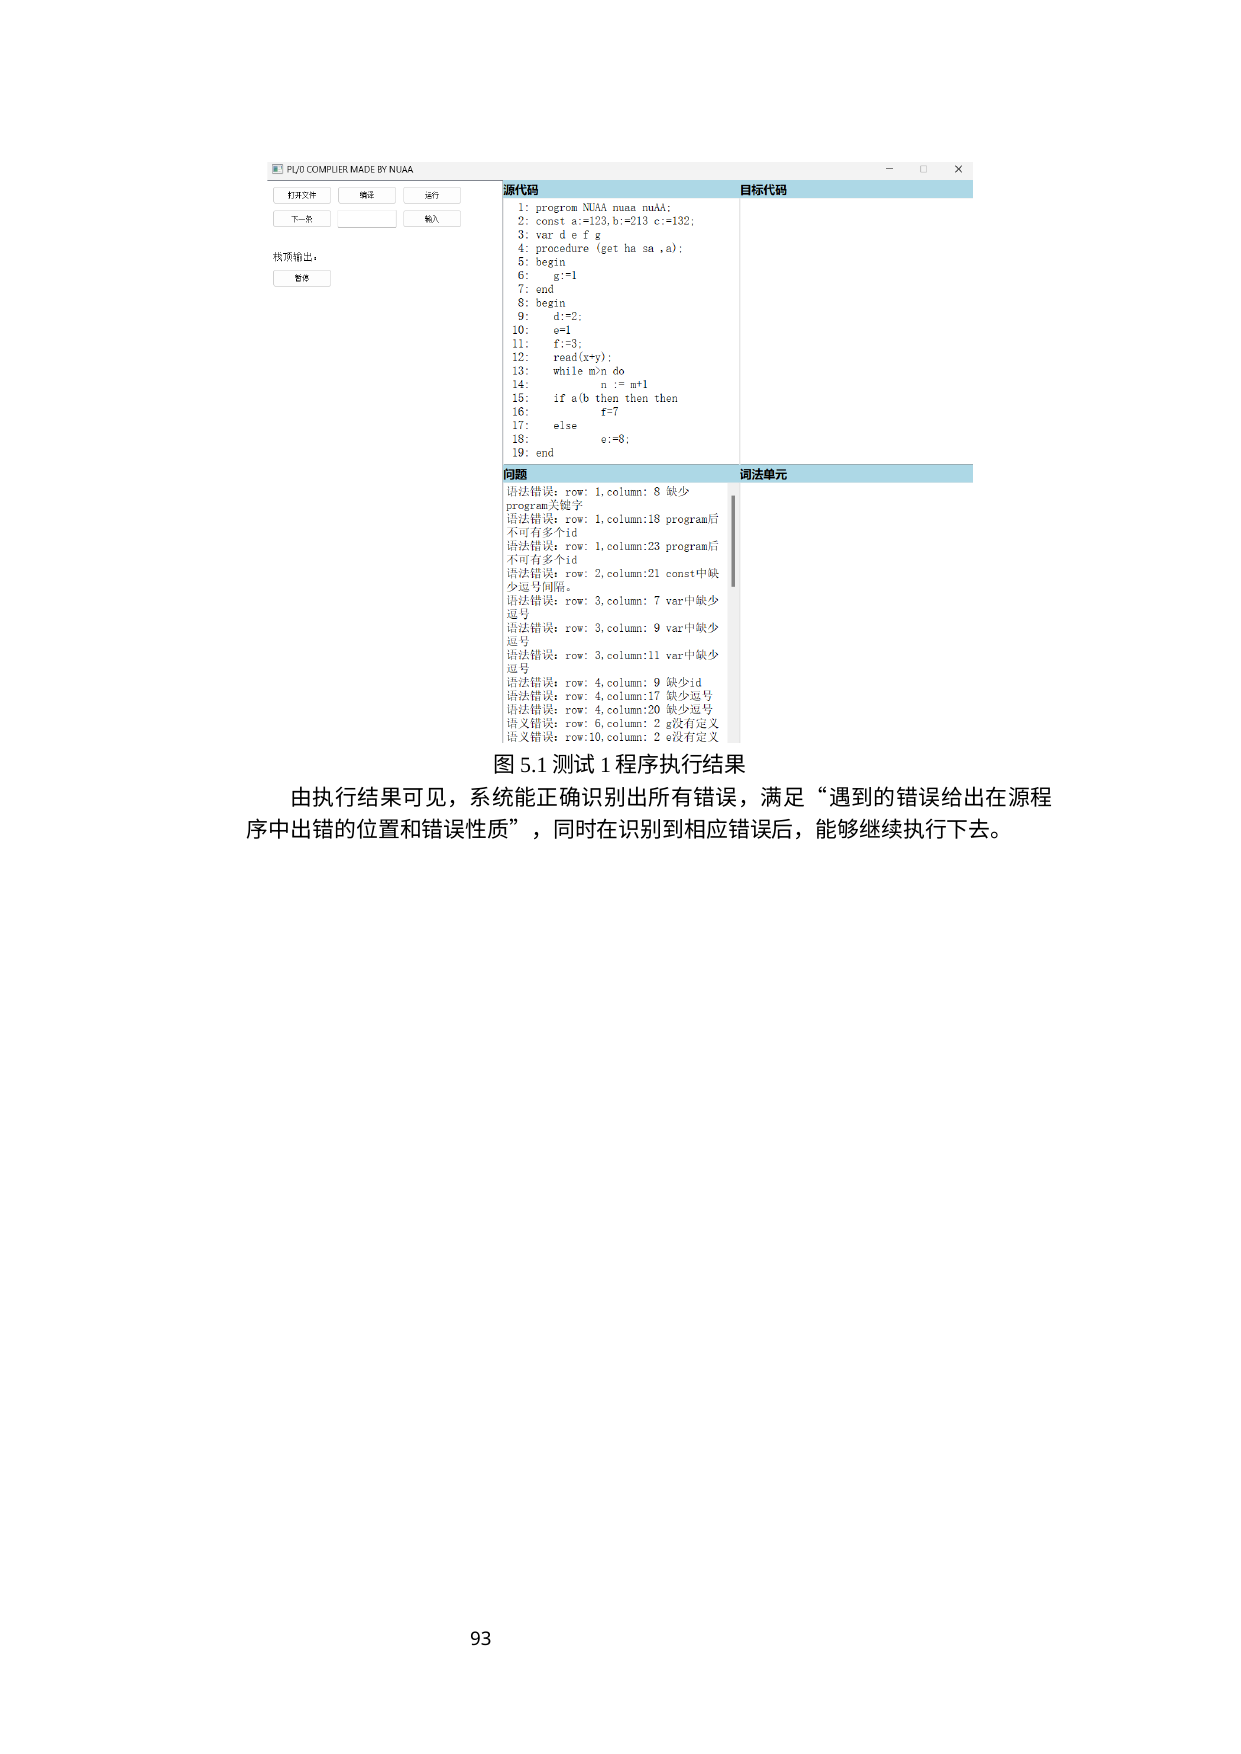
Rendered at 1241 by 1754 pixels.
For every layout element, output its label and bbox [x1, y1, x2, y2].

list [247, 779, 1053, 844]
picture [267, 162, 973, 743]
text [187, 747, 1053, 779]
